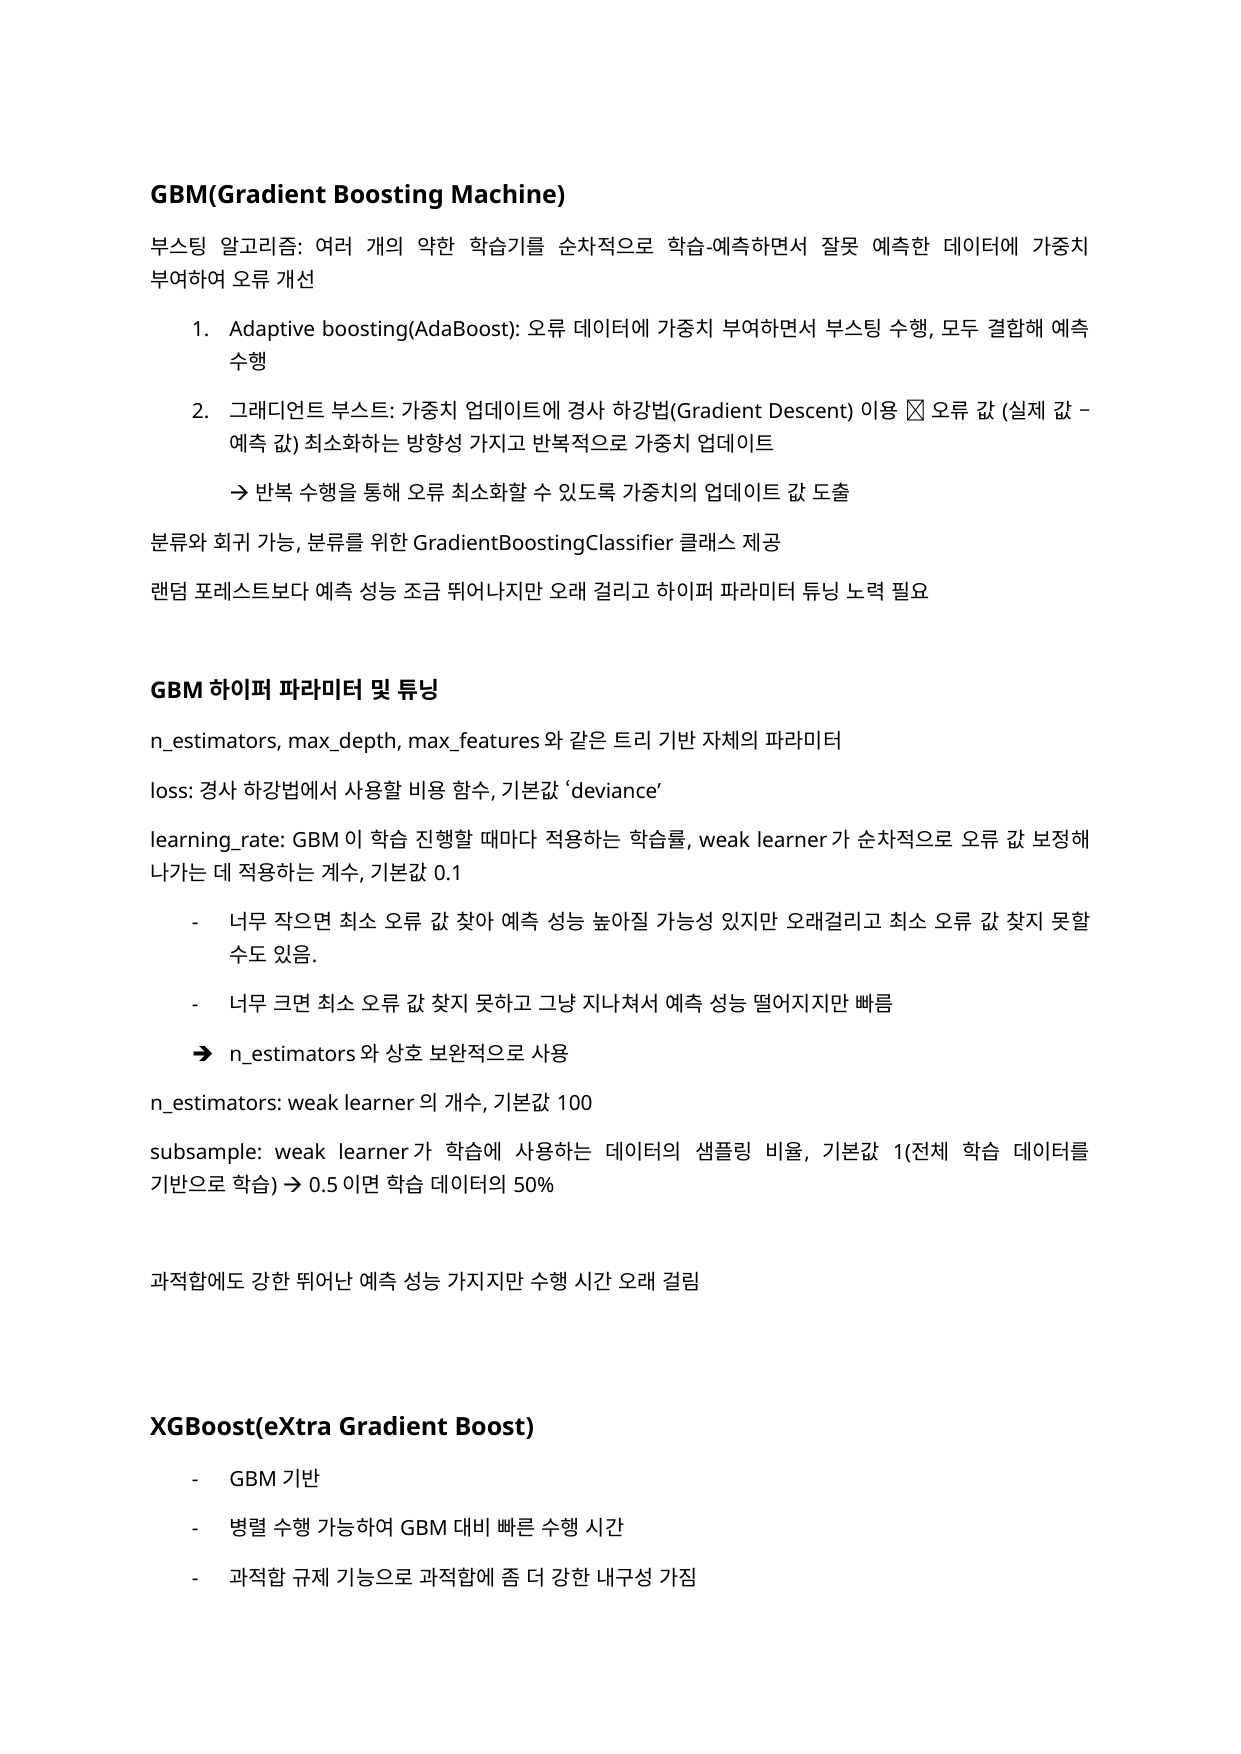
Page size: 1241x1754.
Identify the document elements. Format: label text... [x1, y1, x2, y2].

list 그래디언트 부스트: 가중치 업데이트에 경사 하강법(Gradient Descent) 이용 오류 값 (실제 값 – 예측 값) 최소화하는 방향성 가지고 반복적으로 가중치 업데이트 [192, 394, 1090, 458]
text 부스팅 알고리즘: 여러 개의 약한 학습기를 순차적으로 학습-예측하면서 잘못 예측한 데이터에 가중치 부여하여 오류 개선 [150, 231, 1090, 293]
list n_estimators와 상호 보완적으로 사용 [192, 1037, 1090, 1067]
text GBM 하이퍼 파라미터 및 튜닝 [150, 672, 1090, 705]
text subsample: weak learner가 학습에 사용하는 데이터의 샘플링 비율, 기본값 1(전체 학습 데이터를 기반으로 학습) 0.5이면 학습 데이터의 50% [150, 1136, 1090, 1198]
text learning_rate: GBM이 학습 진행할 때마다 적용하는 학습률, weak learner가 순차적으로 오류 값 보정해 나가는 데 적용하는 계수, 기본값 0.1 [150, 823, 1090, 886]
text 과적합에도 강한 뛰어난 예측 성능 가지지만 수행 시간 오래 걸림 [150, 1265, 1090, 1295]
list GBM 기반 [192, 1462, 1090, 1492]
text n_estimators, max_depth, max_features와 같은 트리 기반 자체의 파라미터 [150, 724, 1090, 755]
list 과적합 규제 기능으로 과적합에 좀 더 강한 내구성 가짐 [192, 1561, 1090, 1591]
text 분류와 회귀 가능, 분류를 위한GradientBoostingClassifier 클래스 제공 [150, 526, 1090, 556]
text 랜덤 포레스트보다 예측 성능 조금 뛰어나지만 오래 걸리고 하이퍼 파라미터 튜닝 노력 필요 [150, 575, 1090, 606]
list Adaptive boosting(AdaBoost): 오류 데이터에 가중치 부여하면서 부스팅 수행, 모두 결합해 예측 수행 [192, 313, 1090, 376]
text XGBoost(eXtra Gradient Boost) [150, 1409, 1090, 1443]
text n_estimators: weak learner의 개수, 기본값 100 [150, 1086, 1090, 1116]
list 병렬 수행 가능하여 GBM 대비 빠른 수행 시간 [192, 1512, 1090, 1542]
list 반복 수행을 통해 오류 최소화할 수 있도록 가중치의 업데이트 값 도출 [229, 477, 1090, 507]
list 너무 크면 최소 오류 값 찾지 못하고 그냥 지나쳐서 예측 성능 떨어지지만 빠름 [192, 987, 1090, 1018]
text loss: 경사 하강법에서 사용할 비용 함수, 기본값 ‘deviance’ [150, 774, 1090, 804]
text GBM(Gradient Boosting Machine) [150, 177, 1090, 211]
list 너무 작으면 최소 오류 값 찾아 예측 성능 높아질 가능성 있지만 오래걸리고 최소 오류 값 찾지 못할 수도 있음. [192, 905, 1090, 968]
